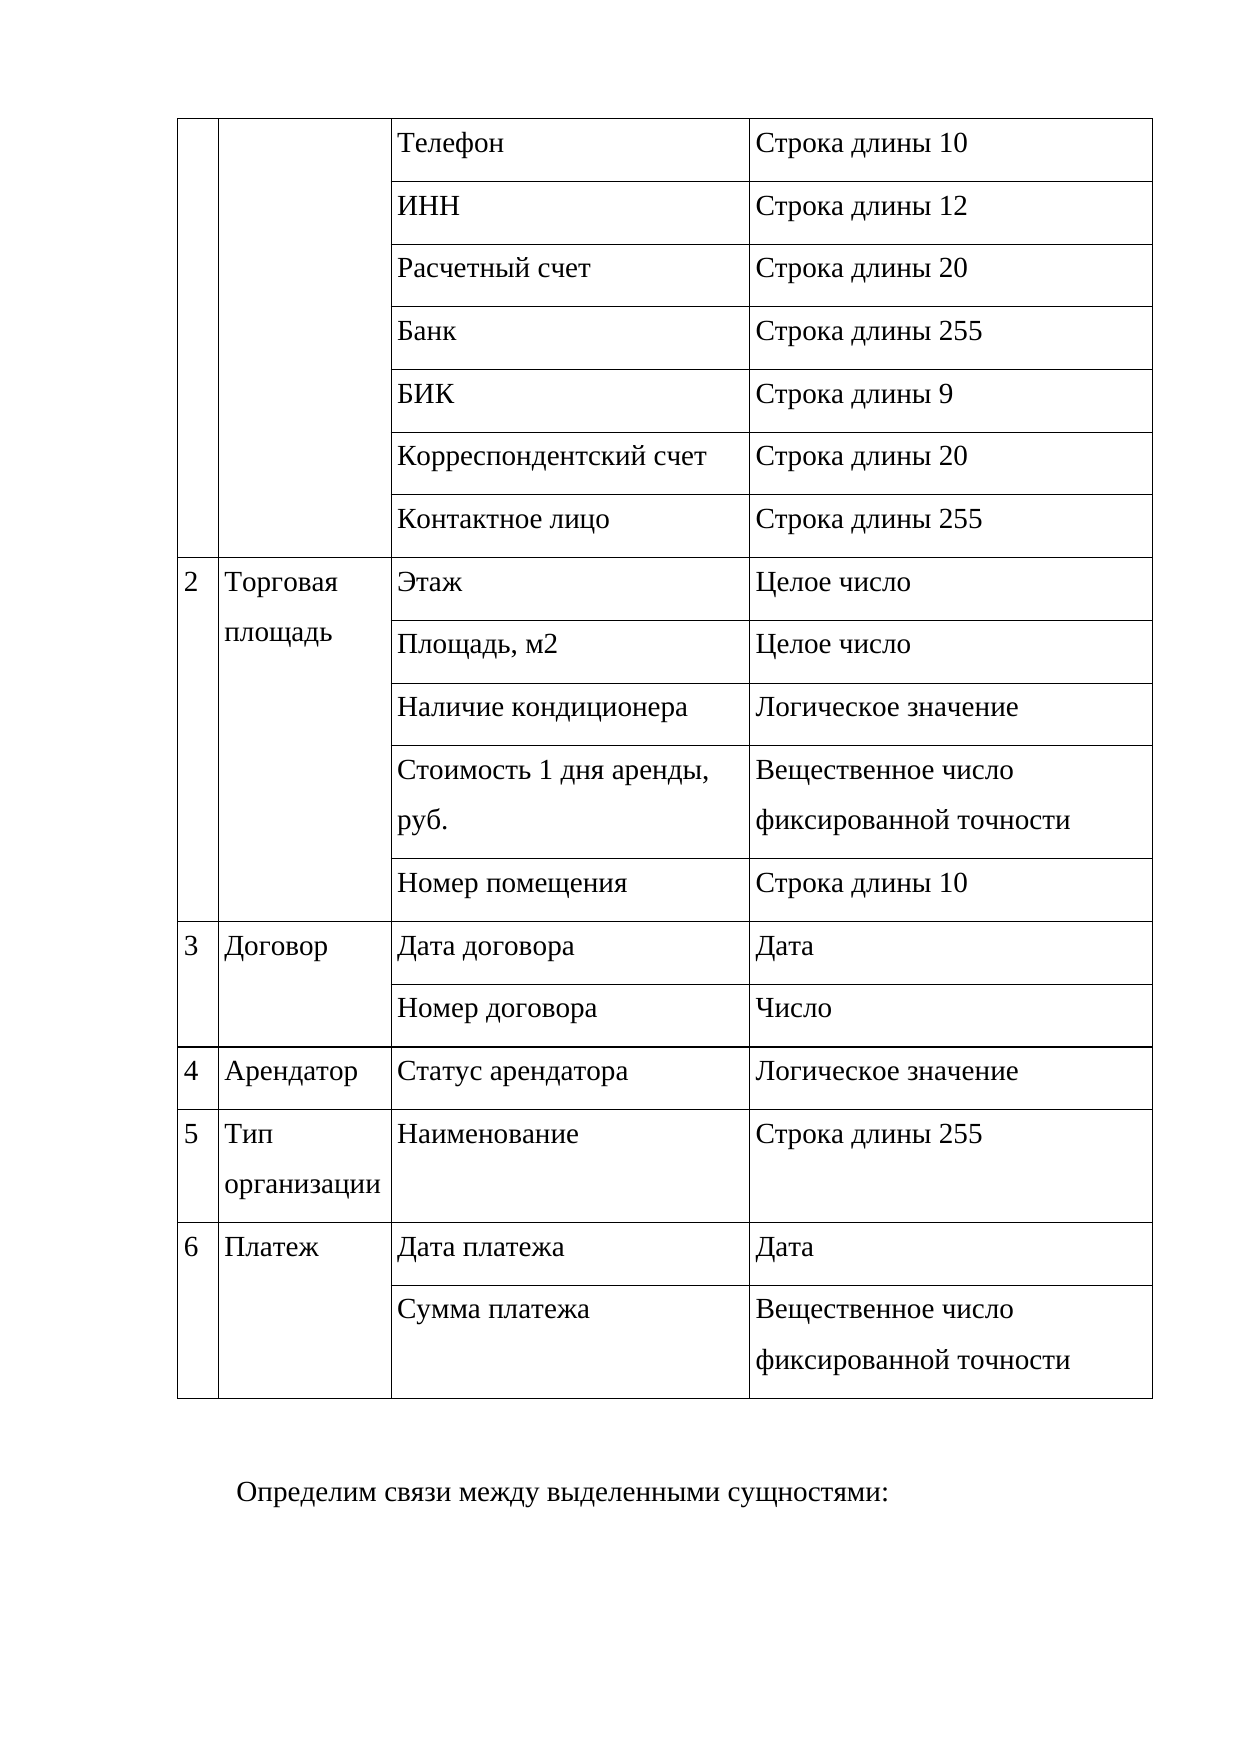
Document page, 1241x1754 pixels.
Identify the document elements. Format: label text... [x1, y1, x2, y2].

table_cell Наличие кондиционера [392, 684, 749, 745]
table_cell Арендатор [219, 1048, 391, 1109]
table_cell БИК [392, 370, 749, 432]
table_cell Логическое значение [750, 684, 1152, 745]
table_cell Корреспондентский счет [392, 433, 749, 494]
table_cell 5 [178, 1110, 218, 1222]
table_cell Логическое значение [750, 1048, 1152, 1109]
table_cell Строка длины 10 [750, 119, 1152, 181]
table_cell Строка длины 9 [750, 370, 1152, 432]
table_cell Телефон [392, 119, 749, 181]
table_cell Дата [750, 1223, 1152, 1285]
table_cell Платеж [219, 1223, 391, 1398]
table_cell 6 [178, 1223, 218, 1398]
table_cell Строка длины 20 [750, 433, 1152, 494]
table_cell Наименование [392, 1110, 749, 1222]
table_cell Строка длины 255 [750, 1110, 1152, 1222]
table_cell Тип организации [219, 1110, 391, 1222]
table_cell Стоимость 1 дня аренды, руб. [392, 746, 749, 858]
table_cell Площадь, м2 [392, 621, 749, 682]
table_cell Контактное лицо [392, 495, 749, 557]
table_cell Строка длины 255 [750, 495, 1152, 557]
table_cell Договор [219, 922, 391, 1046]
table_cell Строка длины 20 [750, 245, 1152, 306]
table_cell Номер помещения [392, 859, 749, 921]
text Определим связи между выделенными сущностями: [177, 1474, 1152, 1508]
table_cell 2 [178, 558, 218, 921]
table_cell Строка длины 255 [750, 307, 1152, 369]
table_cell Число [750, 985, 1152, 1046]
table_cell 3 [178, 922, 218, 1046]
table_cell Дата договора [392, 922, 749, 984]
table_cell Банк [392, 307, 749, 369]
table_cell Сумма платежа [392, 1286, 749, 1398]
table_cell Расчетный счет [392, 245, 749, 306]
table_cell Вещественное число фиксированной точности [750, 746, 1152, 858]
table_cell Дата платежа [392, 1223, 749, 1285]
table_cell Дата [750, 922, 1152, 984]
table_cell ИНН [392, 182, 749, 243]
table_cell Вещественное число фиксированной точности [750, 1286, 1152, 1398]
table_cell Целое число [750, 558, 1152, 620]
table_cell 4 [178, 1048, 218, 1109]
table_cell Этаж [392, 558, 749, 620]
table_cell Целое число [750, 621, 1152, 682]
table_cell Строка длины 10 [750, 859, 1152, 921]
table_cell Строка длины 12 [750, 182, 1152, 243]
table_cell Торговая площадь [219, 558, 391, 921]
table_cell Номер договора [392, 985, 749, 1046]
table_cell Статус арендатора [392, 1048, 749, 1109]
